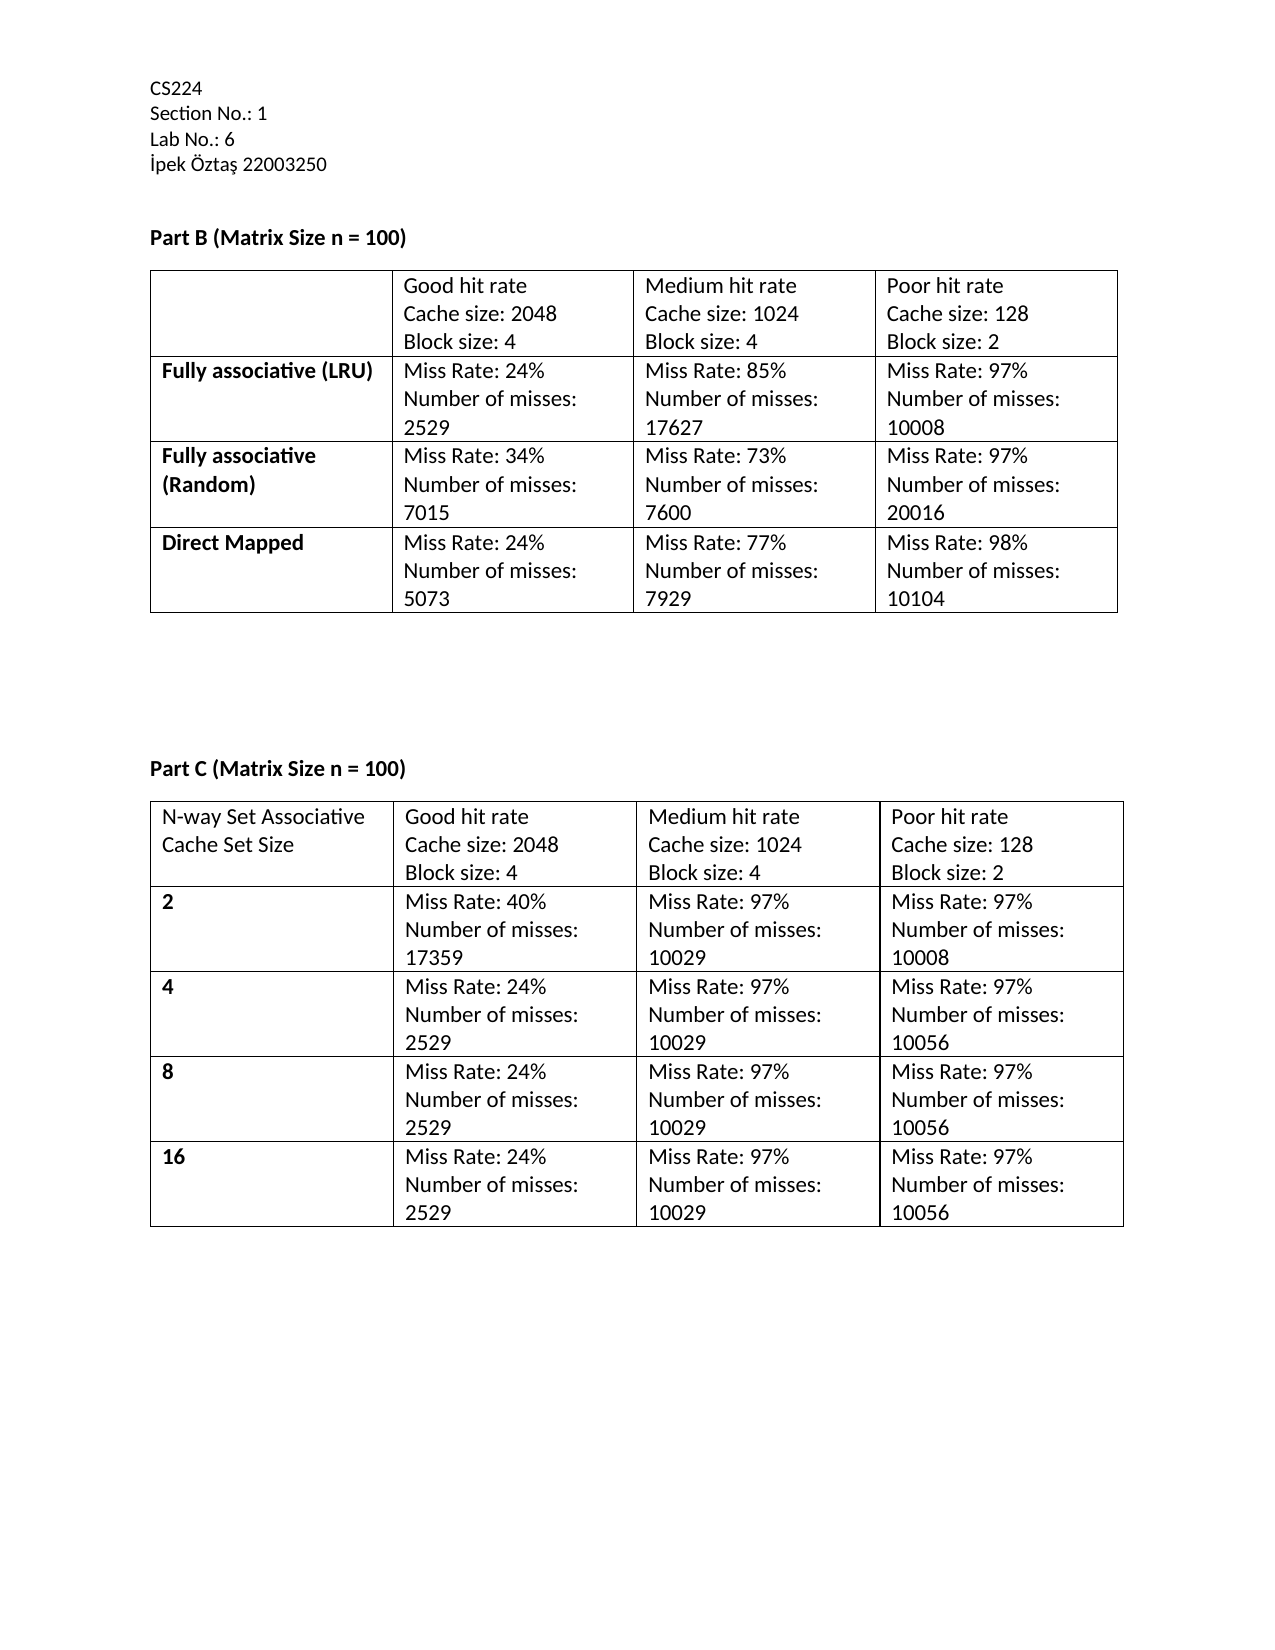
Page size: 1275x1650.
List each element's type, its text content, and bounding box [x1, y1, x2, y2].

table_cell Miss Rate: 24% Number of misses: 5073 [393, 528, 633, 612]
table_cell Miss Rate: 97% Number of misses: 20016 [876, 442, 1117, 527]
table_cell Fully associative (Random) [151, 442, 392, 527]
text Part B (Matrix Size n = 100) [150, 223, 1125, 252]
table_cell 8 [151, 1057, 393, 1141]
table_cell Miss Rate: 24% Number of misses: 2529 [394, 1142, 636, 1226]
table_cell Miss Rate: 97% Number of misses: 10029 [637, 887, 879, 971]
table_cell Miss Rate: 24% Number of misses: 2529 [394, 1057, 636, 1141]
text Part C (Matrix Size n = 100) [150, 754, 1125, 782]
table_cell Fully associative (LRU) [151, 357, 392, 441]
table_cell Miss Rate: 24% Number of misses: 2529 [394, 972, 636, 1056]
table_cell Miss Rate: 98% Number of misses: 10104 [876, 528, 1117, 612]
table_cell 16 [151, 1142, 393, 1226]
table_header Poor hit rate Cache size: 128 Block size: 2 [876, 271, 1117, 356]
table_cell Miss Rate: 85% Number of misses: 17627 [634, 357, 875, 441]
table_cell Miss Rate: 97% Number of misses: 10029 [637, 972, 879, 1056]
table_cell Miss Rate: 40% Number of misses: 17359 [394, 887, 636, 971]
table_cell Miss Rate: 34% Number of misses: 7015 [393, 442, 633, 527]
table_cell Miss Rate: 97% Number of misses: 10056 [881, 972, 1123, 1056]
table_header [151, 271, 392, 356]
table_header Good hit rate Cache size: 2048 Block size: 4 [394, 802, 636, 886]
table_cell 4 [151, 972, 393, 1056]
table_cell Direct Mapped [151, 528, 392, 612]
table_cell Miss Rate: 97% Number of misses: 10008 [876, 357, 1117, 441]
table_cell Miss Rate: 97% Number of misses: 10029 [637, 1142, 879, 1226]
table_cell Miss Rate: 73% Number of misses: 7600 [634, 442, 875, 527]
table_header Medium hit rate Cache size: 1024 Block size: 4 [637, 802, 879, 886]
table_header N-way Set Associative Cache Set Size [151, 802, 393, 886]
table_cell Miss Rate: 97% Number of misses: 10029 [637, 1057, 879, 1141]
table_cell Miss Rate: 97% Number of misses: 10056 [881, 1142, 1123, 1226]
table_cell 2 [151, 887, 393, 971]
table_cell Miss Rate: 97% Number of misses: 10008 [881, 887, 1123, 971]
table_header Poor hit rate Cache size: 128 Block size: 2 [881, 802, 1123, 886]
table_cell Miss Rate: 24% Number of misses: 2529 [393, 357, 633, 441]
table_cell Miss Rate: 97% Number of misses: 10056 [881, 1057, 1123, 1141]
table_header Medium hit rate Cache size: 1024 Block size: 4 [634, 271, 875, 356]
table_header Good hit rate Cache size: 2048 Block size: 4 [393, 271, 633, 356]
table_cell Miss Rate: 77% Number of misses: 7929 [634, 528, 875, 612]
